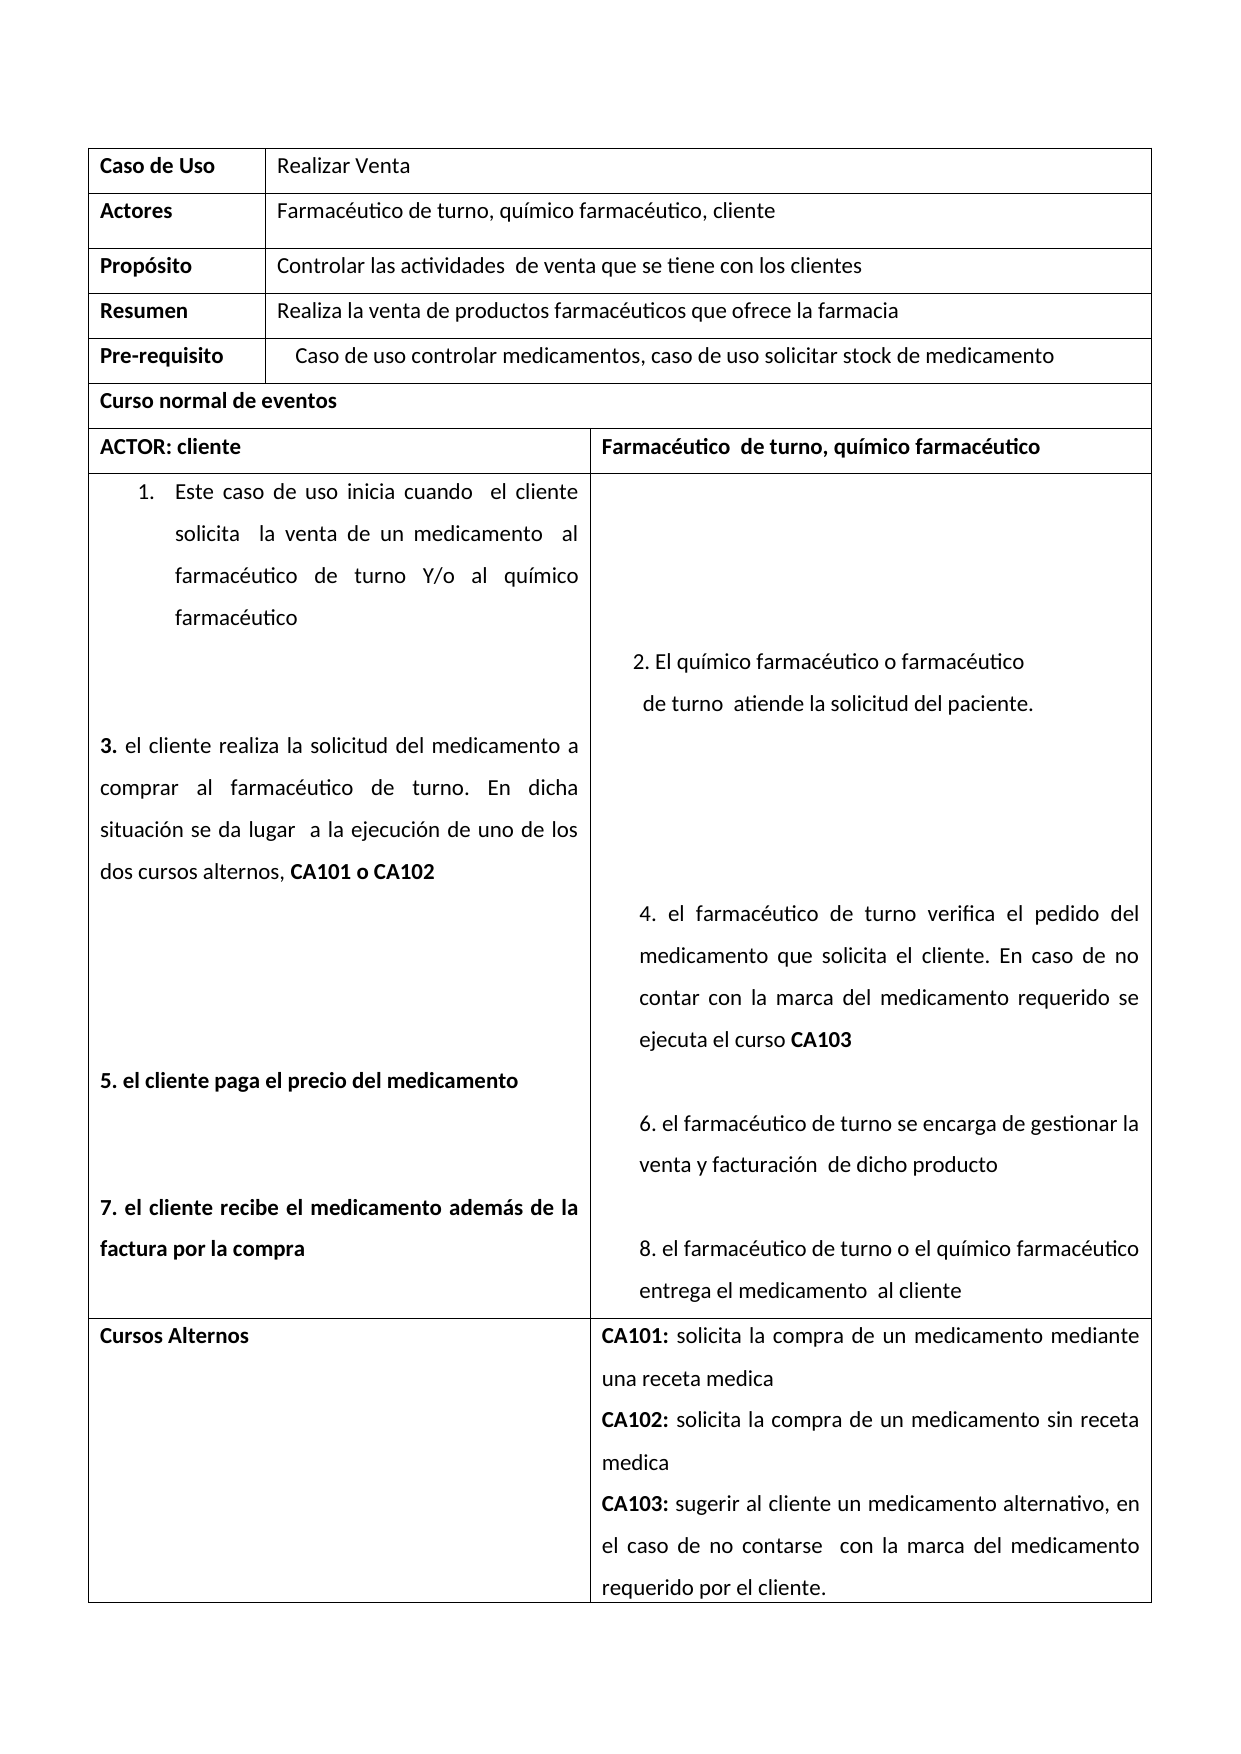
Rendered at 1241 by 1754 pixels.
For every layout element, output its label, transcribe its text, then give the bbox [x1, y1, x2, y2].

table_cell Farmacéutico de turno, químico farmacéutico [591, 429, 1151, 473]
table_cell Cursos Alternos [89, 1319, 590, 1602]
table_cell Controlar las actividades de venta que se tiene con los clientes [266, 249, 1151, 292]
table_header Realizar Venta [266, 149, 1151, 193]
table_cell Resumen [89, 294, 265, 338]
table_header Caso de Uso [89, 149, 265, 193]
table_cell [591, 474, 1151, 644]
table_cell Pre-requisito [89, 339, 265, 383]
table_cell 2. El químico farmacéutico o farmacéutico de turno atiende la solicitud del paciente. 4. el farmacéutico de turno verifica el pedido del medicamento que solicita el cliente. En caso de no contar con la marca del medicamento requerido se ejecuta el curso CA103 6. el farmacéutico de turno se encarga de gestionar la venta y facturación de dicho producto 8. el farmacéutico de turno o el químico farmacéutico entrega el medicamento al cliente [591, 644, 1151, 1318]
table_cell Actores [89, 194, 265, 247]
table_cell Este caso de uso inicia cuando el cliente solicita la venta de un medicamento al farmacéutico de turno Y/o al químico farmacéutico [89, 474, 590, 644]
table_cell 3. el cliente realiza la solicitud del medicamento a comprar al farmacéutico de turno. En dicha situación se da lugar a la ejecución de uno de los dos cursos alternos, CA101 o CA102 5. el cliente paga el precio del medicamento 7. el cliente recibe el medicamento además de la factura por la compra [89, 644, 590, 1318]
table_cell Farmacéutico de turno, químico farmacéutico, cliente [266, 194, 1151, 247]
table_cell Caso de uso controlar medicamentos, caso de uso solicitar stock de medicamento [266, 339, 1151, 383]
table_cell Realiza la venta de productos farmacéuticos que ofrece la farmacia [266, 294, 1151, 338]
table_cell CA101: solicita la compra de un medicamento mediante una receta medica CA102: solicita la compra de un medicamento sin receta medica CA103: sugerir al cliente un medicamento alternativo, en el caso de no contarse con la marca del medicamento requerido por el cliente. [591, 1319, 1151, 1602]
table_cell Propósito [89, 249, 265, 292]
table_cell Curso normal de eventos [89, 384, 1151, 428]
table_cell ACTOR: cliente [89, 429, 590, 473]
